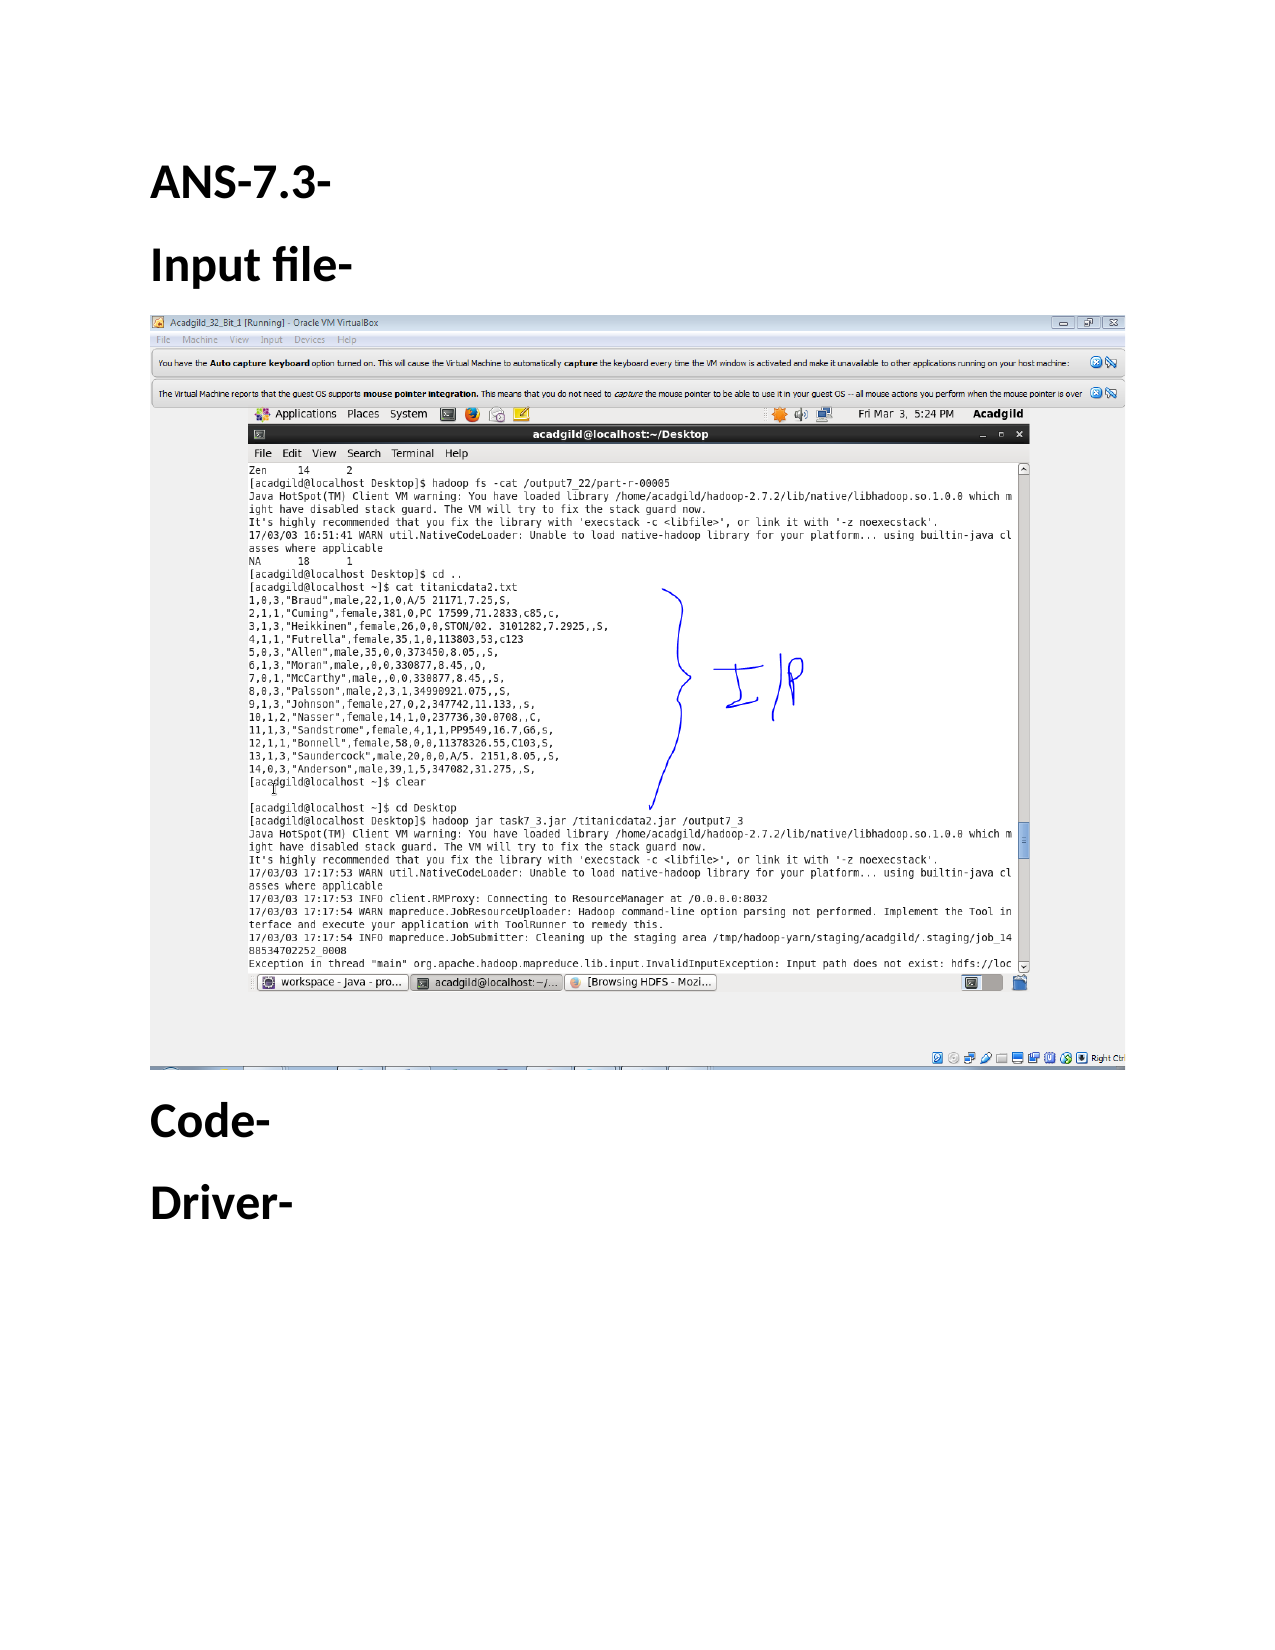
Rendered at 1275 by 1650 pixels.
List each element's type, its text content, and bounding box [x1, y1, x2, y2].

text Input file- [150, 232, 1125, 293]
text ANS-7.3- [150, 150, 1125, 211]
picture [150, 315, 1125, 1070]
text Driver- [150, 1171, 1125, 1232]
text Code- [150, 1089, 1125, 1150]
